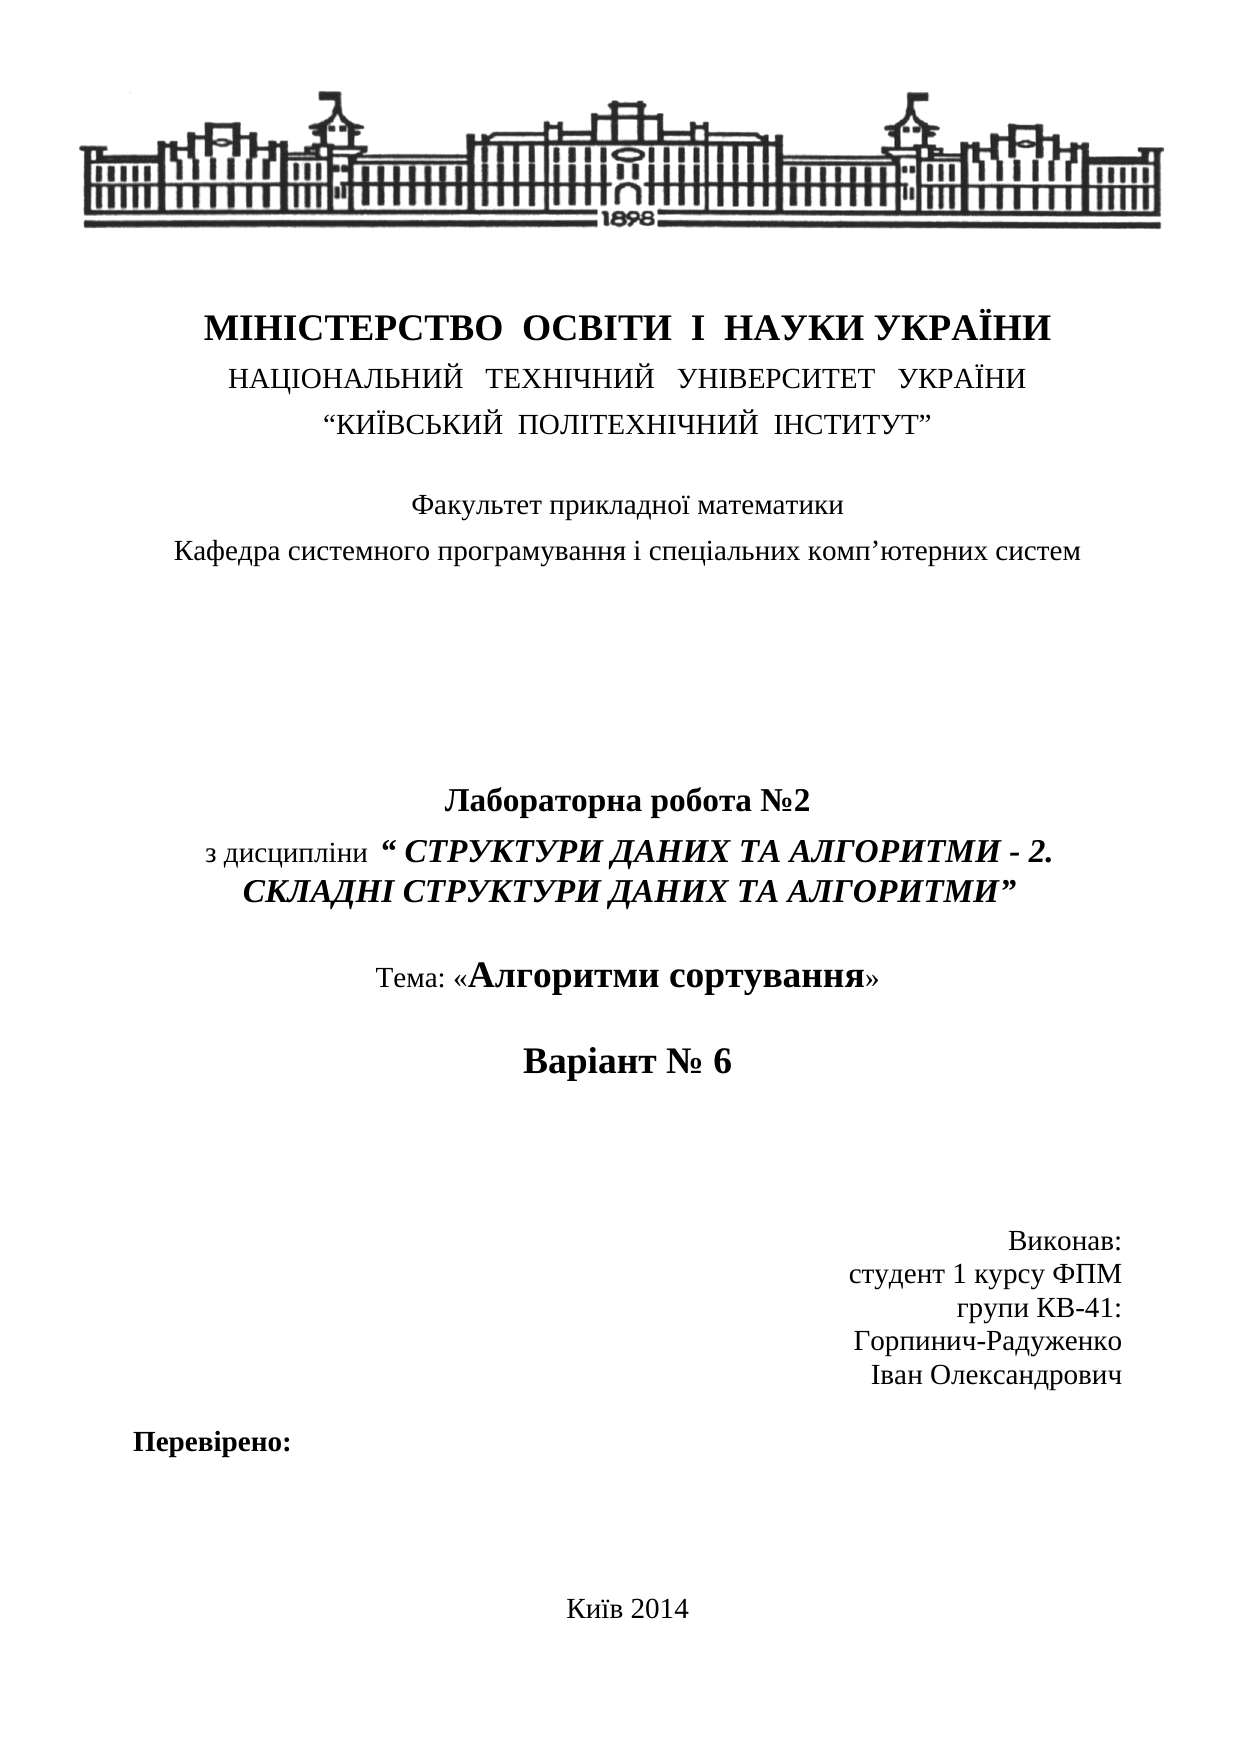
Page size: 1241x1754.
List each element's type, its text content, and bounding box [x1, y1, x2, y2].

text групи КВ-41: [118, 1290, 1122, 1323]
text з дисципліни “ СТРУКТУРИ ДАНИХ ТА АЛГОРИТМИ - 2. СКЛАДНІ СТРУКТУРИ ДАНИХ ТА АЛГОРИТМИ” [177, 831, 1084, 911]
text Тема: «Алгоритми сортування» [118, 953, 1122, 996]
text Іван Олександрович [118, 1357, 1122, 1390]
text Варіант № 6 [118, 1039, 1122, 1082]
text Горпинич-Радуженко [118, 1323, 1122, 1357]
text Кафедра системного програмування і спеціальних комп’ютерних систем [118, 533, 1122, 567]
text НАЦІОНАЛЬНИЙ ТЕХНІЧНИЙ УНІВЕРСИТЕТ УКРАЇНИ [118, 361, 1122, 395]
text “КИЇВСЬКИЙ ПОЛІТЕХНІЧНИЙ ІНСТИТУТ” [118, 407, 1122, 441]
text студент 1 курсу ФПМ [118, 1256, 1122, 1290]
text Перевірено: [118, 1424, 1122, 1457]
text Факультет прикладної математики [118, 487, 1122, 521]
text Лабораторна робота №2 [118, 780, 1122, 819]
text Київ 2014 [118, 1592, 1122, 1625]
text Виконав: [118, 1223, 1122, 1256]
text МІНІСТЕРСТВО ОСВІТИ І НАУКИ УКРАЇНИ [118, 306, 1122, 349]
picture [75, 85, 1165, 232]
